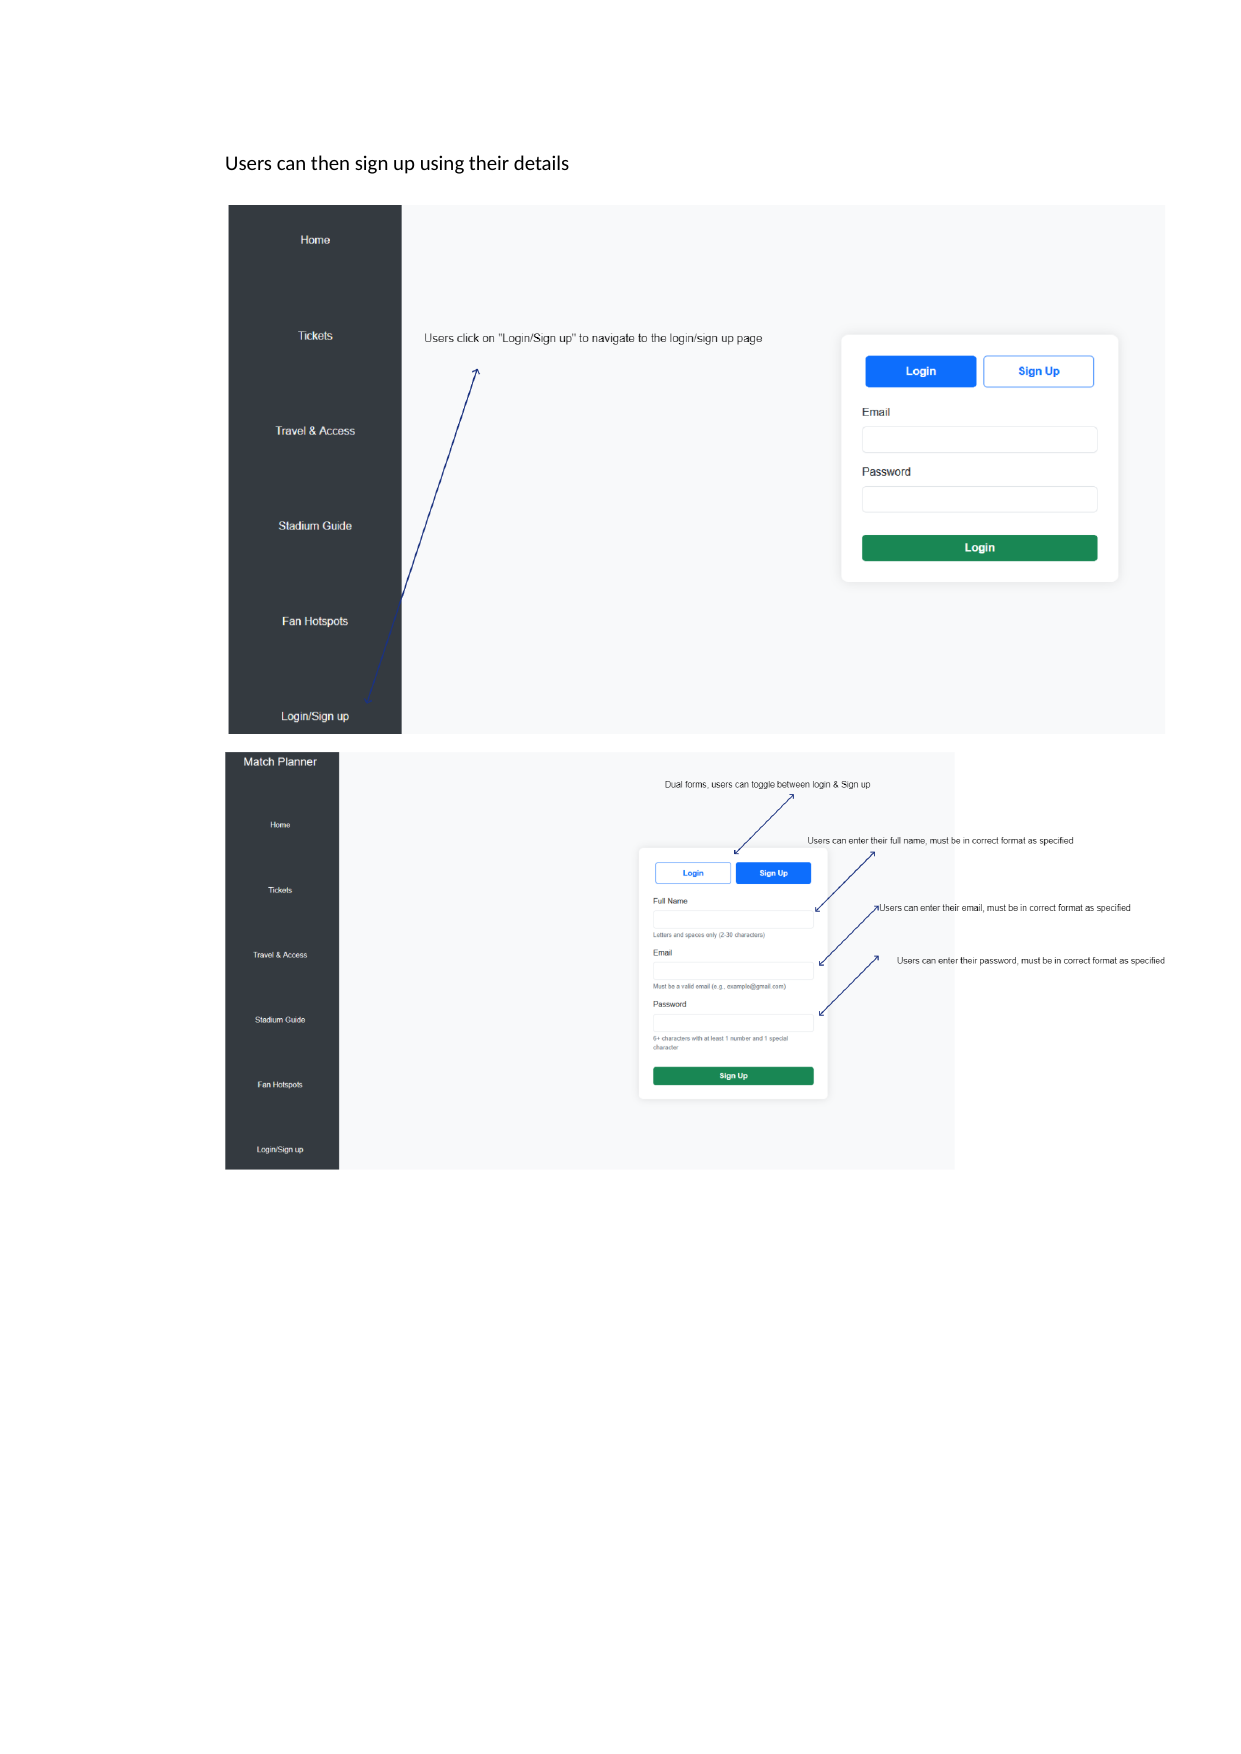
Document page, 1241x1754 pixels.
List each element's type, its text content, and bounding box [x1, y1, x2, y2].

text Users can then sign up using their details [225, 150, 1090, 205]
picture [225, 752, 1166, 1176]
picture [225, 205, 1166, 734]
